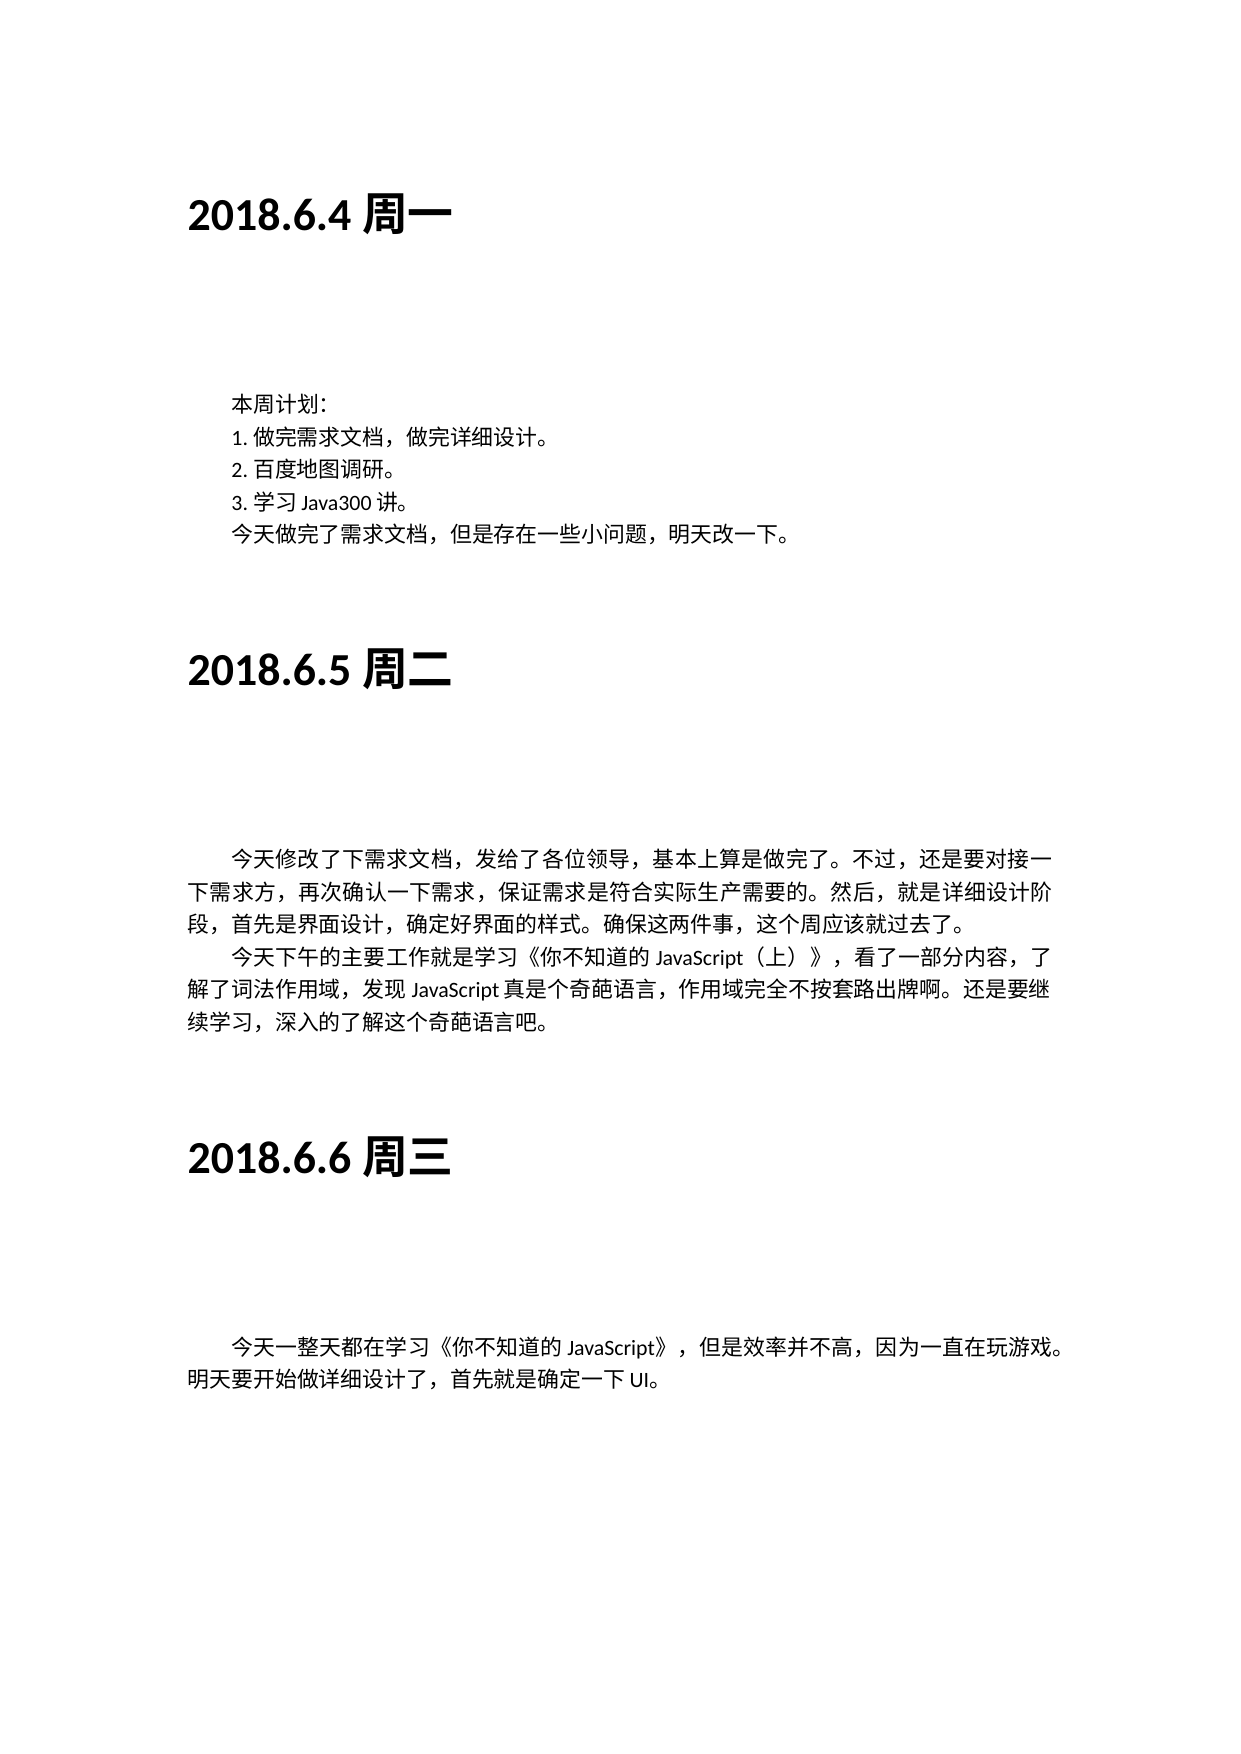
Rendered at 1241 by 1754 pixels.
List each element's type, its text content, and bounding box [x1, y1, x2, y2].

text 本周计划： [187, 387, 1053, 419]
subtitle 2018.6.4 周一 [187, 162, 1053, 259]
list 学习Java300讲。 [231, 484, 1053, 517]
list 做完需求文档，做完详细设计。 [231, 419, 1053, 452]
text 今天修改了下需求文档，发给了各位领导，基本上算是做完了。不过，还是要对接一下需求方，再次确认一下需求，保证需求是符合实际生产需要的。然后，就是详细设计阶段，首先是界面设计，确定好界面的样式。确保这两件事，这个周应该就过去了。 [187, 842, 1053, 939]
subtitle 2018.6.5 周二 [187, 617, 1053, 714]
text 今天一整天都在学习《你不知道的JavaScript》，但是效率并不高，因为一直在玩游戏。明天要开始做详细设计了，首先就是确定一下UI。 [187, 1329, 1053, 1394]
text 今天做完了需求文档，但是存在一些小问题，明天改一下。 [187, 517, 1053, 549]
subtitle 2018.6.6 周三 [187, 1105, 1053, 1202]
list 百度地图调研。 [231, 452, 1053, 484]
text 今天下午的主要工作就是学习《你不知道的JavaScript（上）》，看了一部分内容，了解了词法作用域，发现JavaScript真是个奇葩语言，作用域完全不按套路出牌啊。还是要继续学习，深入的了解这个奇葩语言吧。 [187, 939, 1053, 1037]
